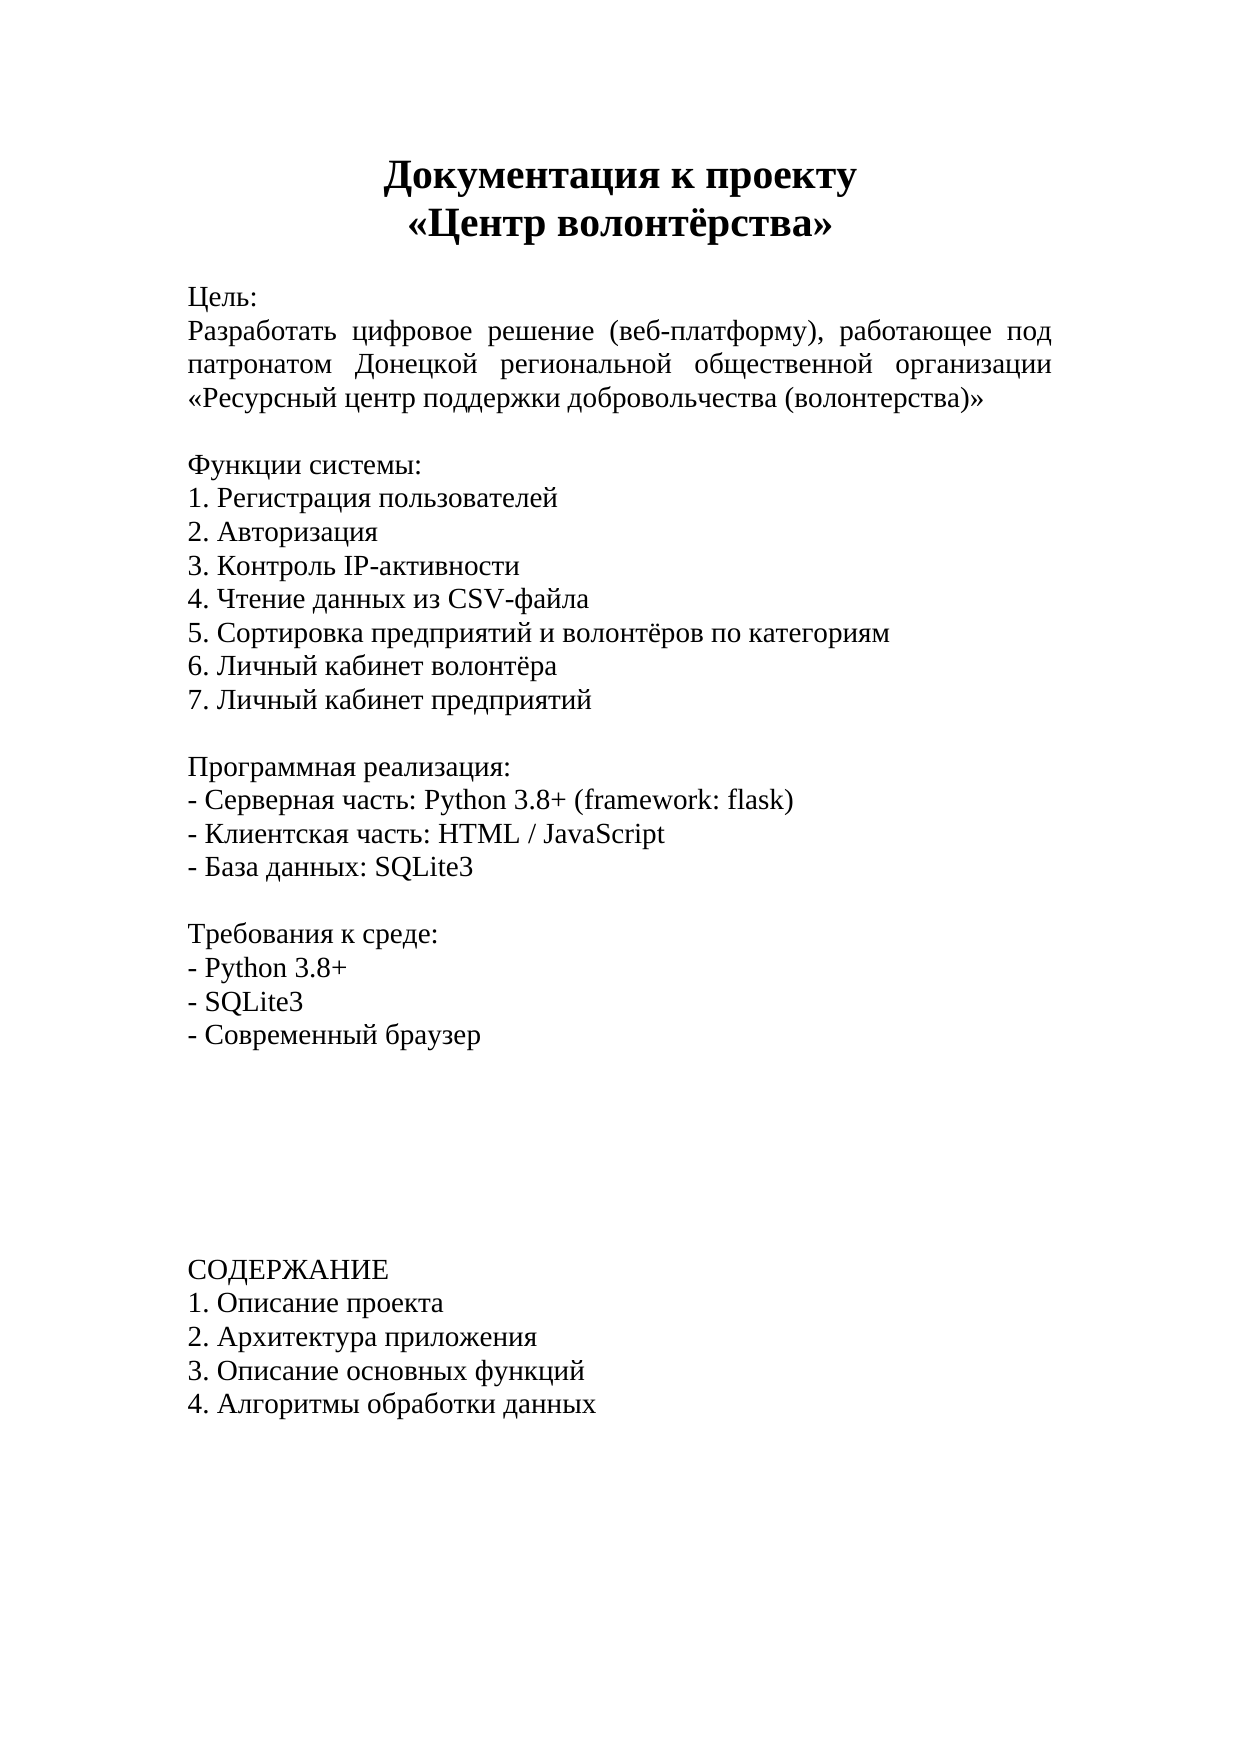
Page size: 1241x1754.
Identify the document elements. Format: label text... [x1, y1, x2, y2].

text - Python 3.8+ [187, 950, 1053, 984]
text 4. Чтение данных из CSV-файла [187, 581, 1053, 615]
text Программная реализация: [187, 749, 1053, 782]
text - База данных: SQLite3 [187, 849, 1053, 883]
text - SQLite3 [187, 984, 1053, 1017]
text Функции системы: [187, 447, 1053, 481]
text 3. Контроль IP-активности [187, 548, 1053, 581]
text СОДЕРЖАНИЕ [187, 1252, 1053, 1286]
text 5. Сортировка предприятий и волонтёров по категориям [187, 615, 1053, 648]
text 4. Алгоритмы обработки данных [187, 1386, 1053, 1420]
text «Центр волонтёрства» [187, 198, 1053, 246]
text 6. Личный кабинет волонтёра [187, 648, 1053, 682]
text 3. Описание основных функций [187, 1353, 1053, 1386]
text 1. Регистрация пользователей [187, 481, 1053, 514]
text Документация к проекту [187, 150, 1053, 198]
text 2. Авторизация [187, 514, 1053, 548]
text 2. Архитектура приложения [187, 1319, 1053, 1353]
text - Клиентская часть: HTML / JavaScript [187, 816, 1053, 849]
text 1. Описание проекта [187, 1286, 1053, 1319]
text Разработать цифровое решение (веб-платформу), работающее под патронатом Донецкой региональной общественной организации «Ресурсный центр поддержки добровольчества (волонтерства)» [187, 313, 1053, 413]
text Требования к среде: [187, 917, 1053, 950]
text Цель: [187, 279, 1053, 313]
text - Современный браузер [187, 1017, 1053, 1051]
text - Серверная часть: Python 3.8+ (framework: flask) [187, 782, 1053, 816]
text 7. Личный кабинет предприятий [187, 682, 1053, 715]
